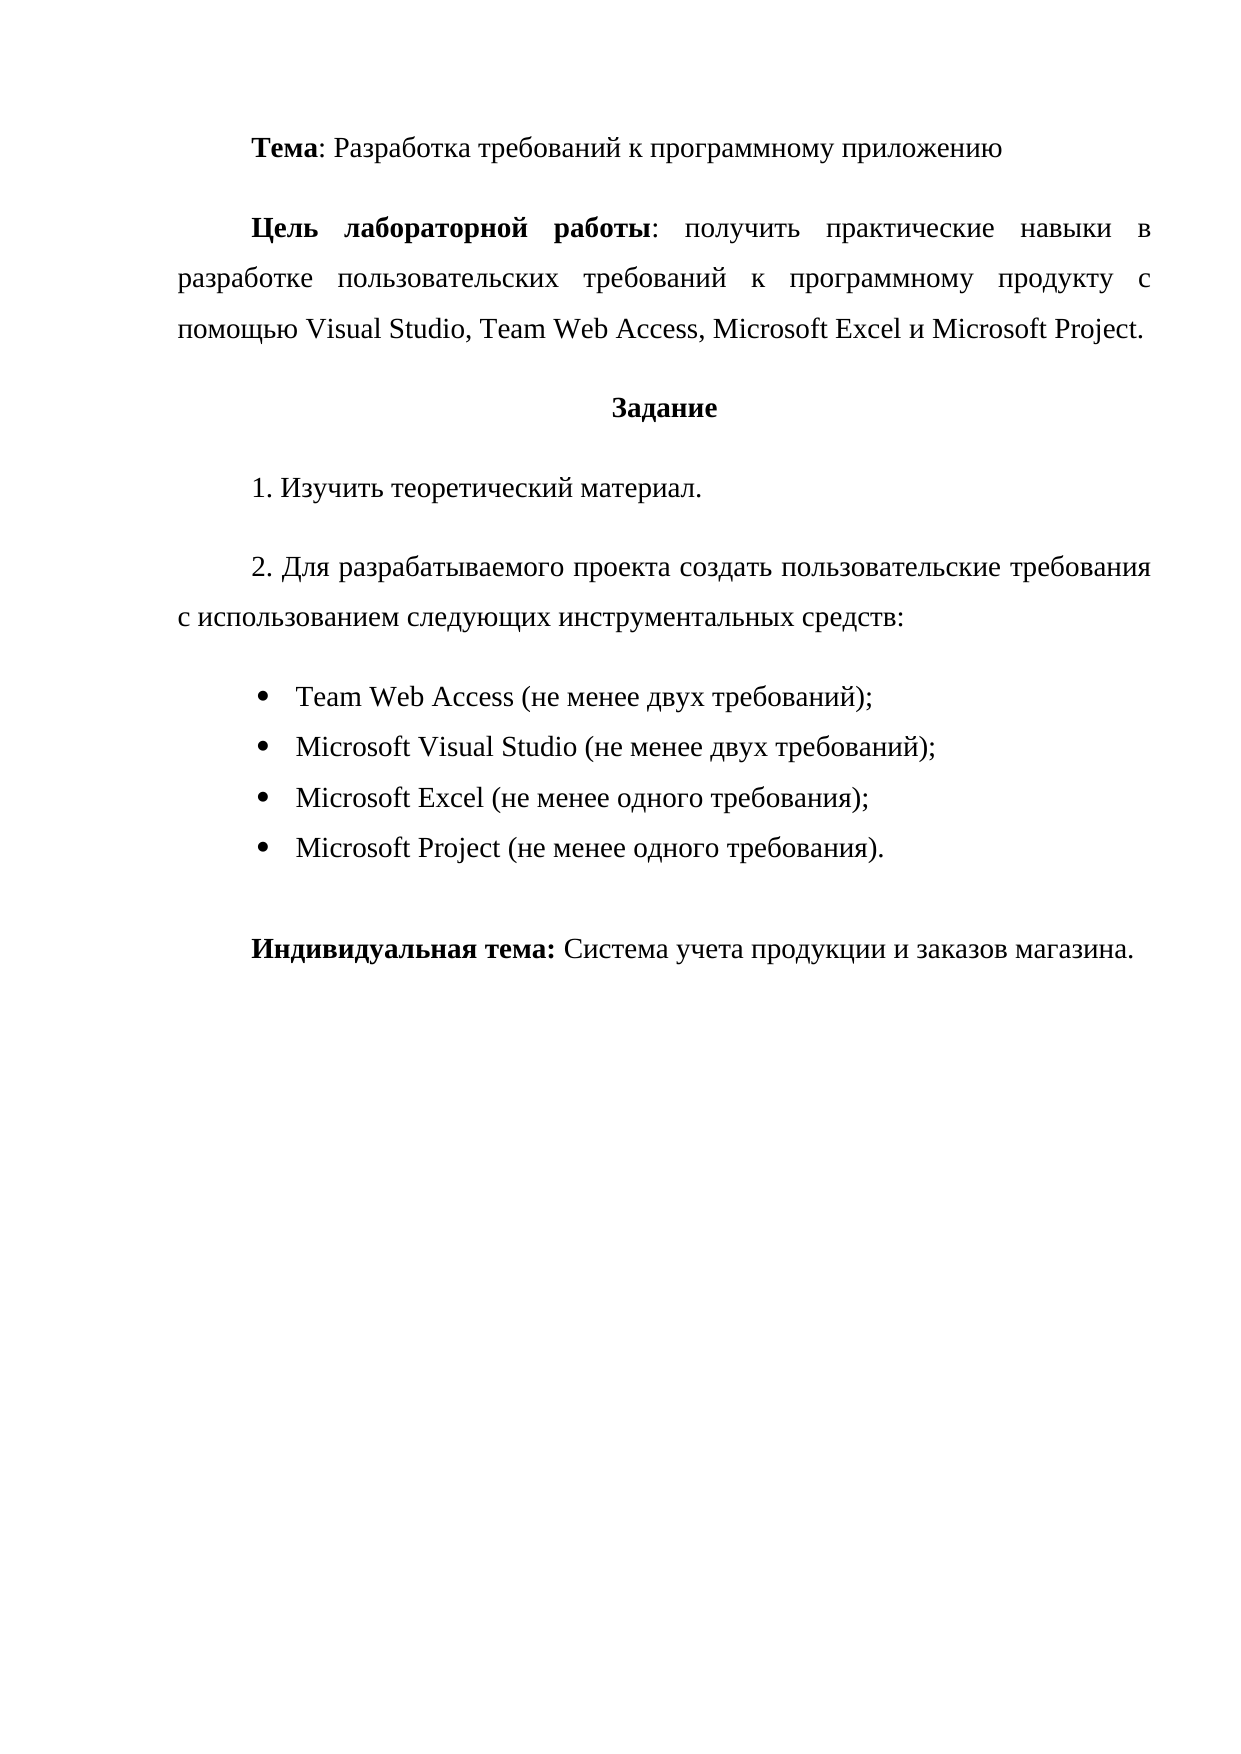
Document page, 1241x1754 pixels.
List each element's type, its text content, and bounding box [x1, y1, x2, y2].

text Цель лабораторной работы: получить практические навыки в разработке пользовательских требований к программному продукту с помощью Visual Studio, Team Web Access, Microsoft Excel и Microsoft Project. [177, 210, 1152, 344]
text 1. Изучить теоретический материал. [177, 470, 1152, 503]
list Индивидуальная тема: Система учета продукции и заказов магазина. [177, 931, 1152, 964]
list Microsoft Excel (не менее одного требования); [258, 780, 1152, 813]
list Microsoft Visual Studio (не менее двух требований); [258, 729, 1152, 763]
text Задание [177, 390, 1152, 424]
text Тема: Разработка требований к программному приложению [177, 131, 1152, 164]
text 2. Для разрабатываемого проекта создать пользовательские требования с использованием следующих инструментальных средств: [177, 549, 1152, 633]
list Team Web Access (не менее двух требований); [258, 679, 1152, 713]
list Microsoft Project (не менее одного требования). [258, 830, 1152, 864]
